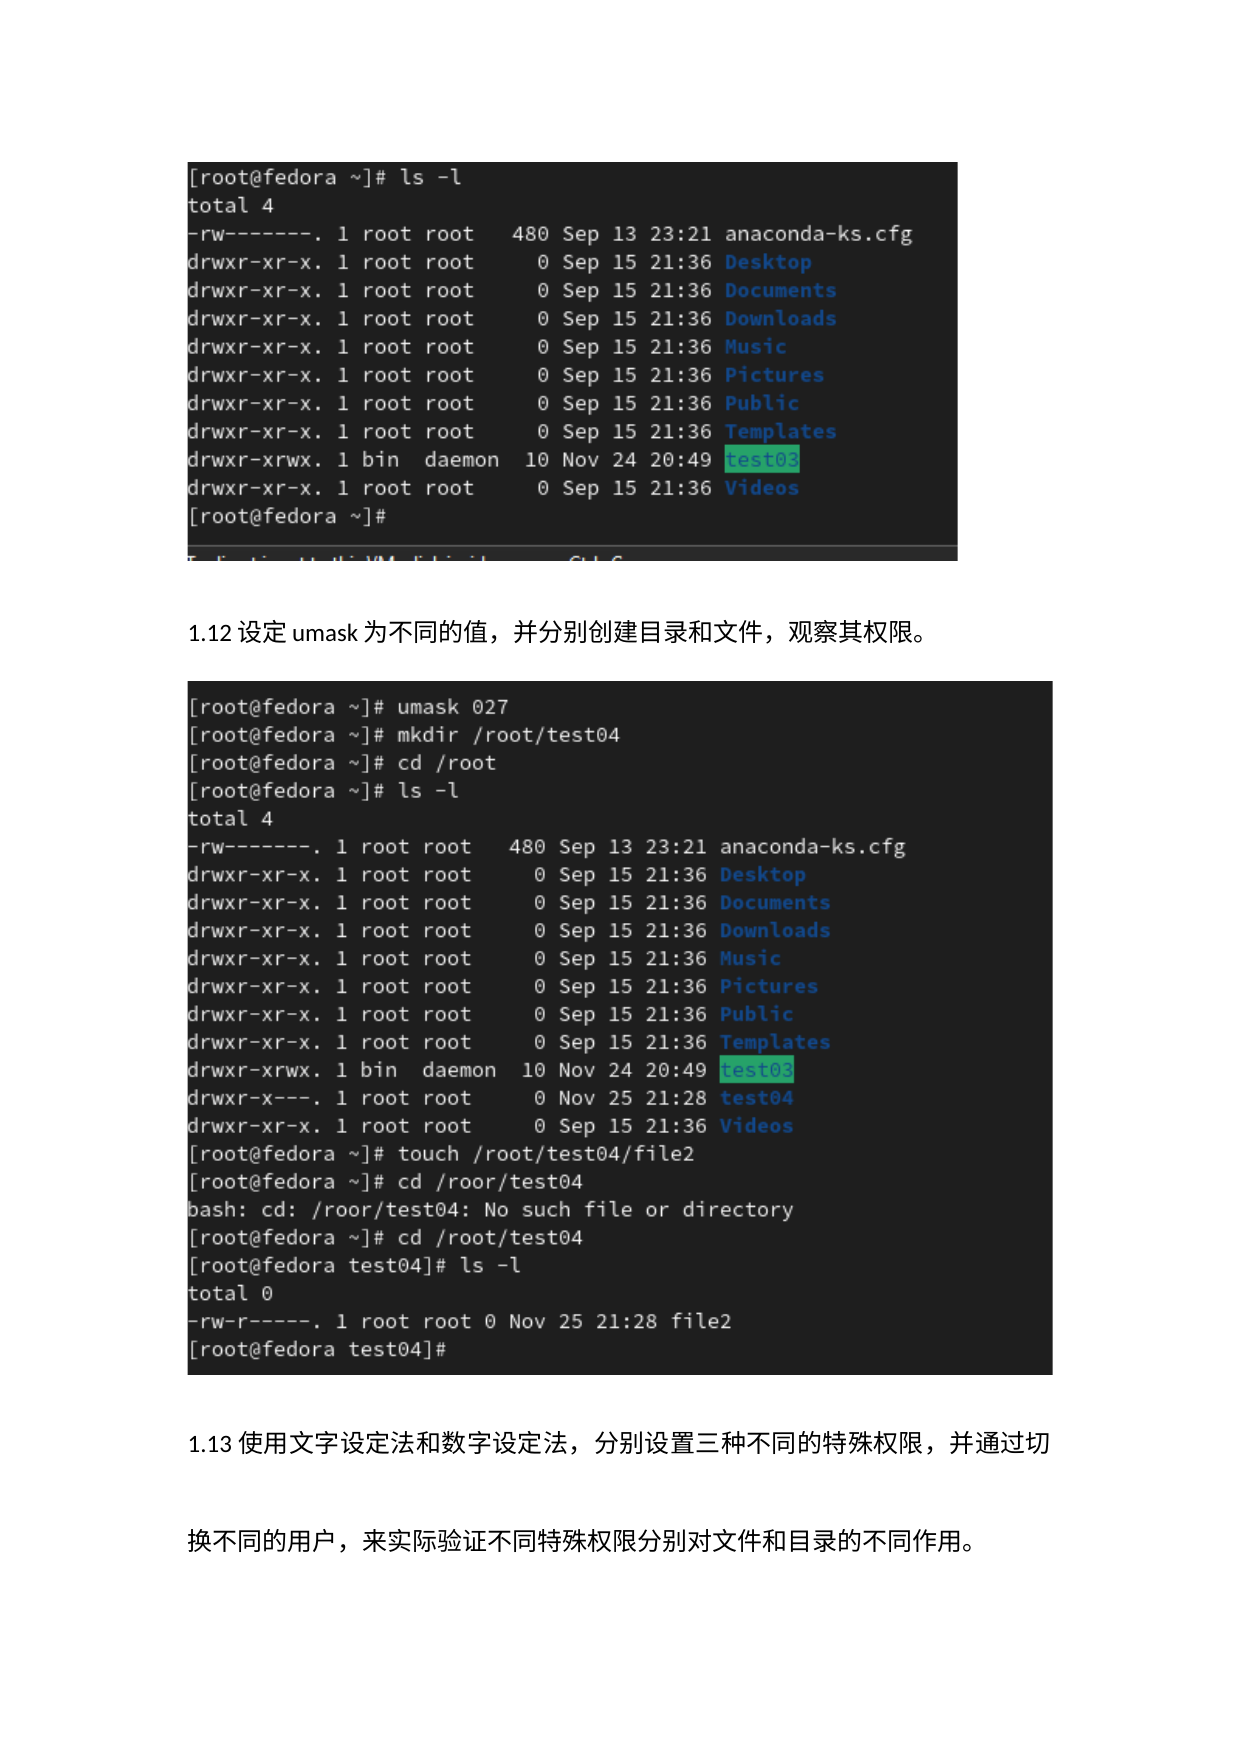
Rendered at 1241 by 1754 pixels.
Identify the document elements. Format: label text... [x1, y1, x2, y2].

text 1.12设定umask为不同的值，并分别创建目录和文件，观察其权限。 [187, 598, 1053, 663]
picture [187, 162, 958, 561]
picture [187, 681, 1053, 1375]
text 1.13 使用文字设定法和数字设定法，分别设置三种不同的特殊权限，并通过切换不同的用户，来实际验证不同特殊权限分别对文件和目录的不同作用。 [187, 1409, 1053, 1572]
